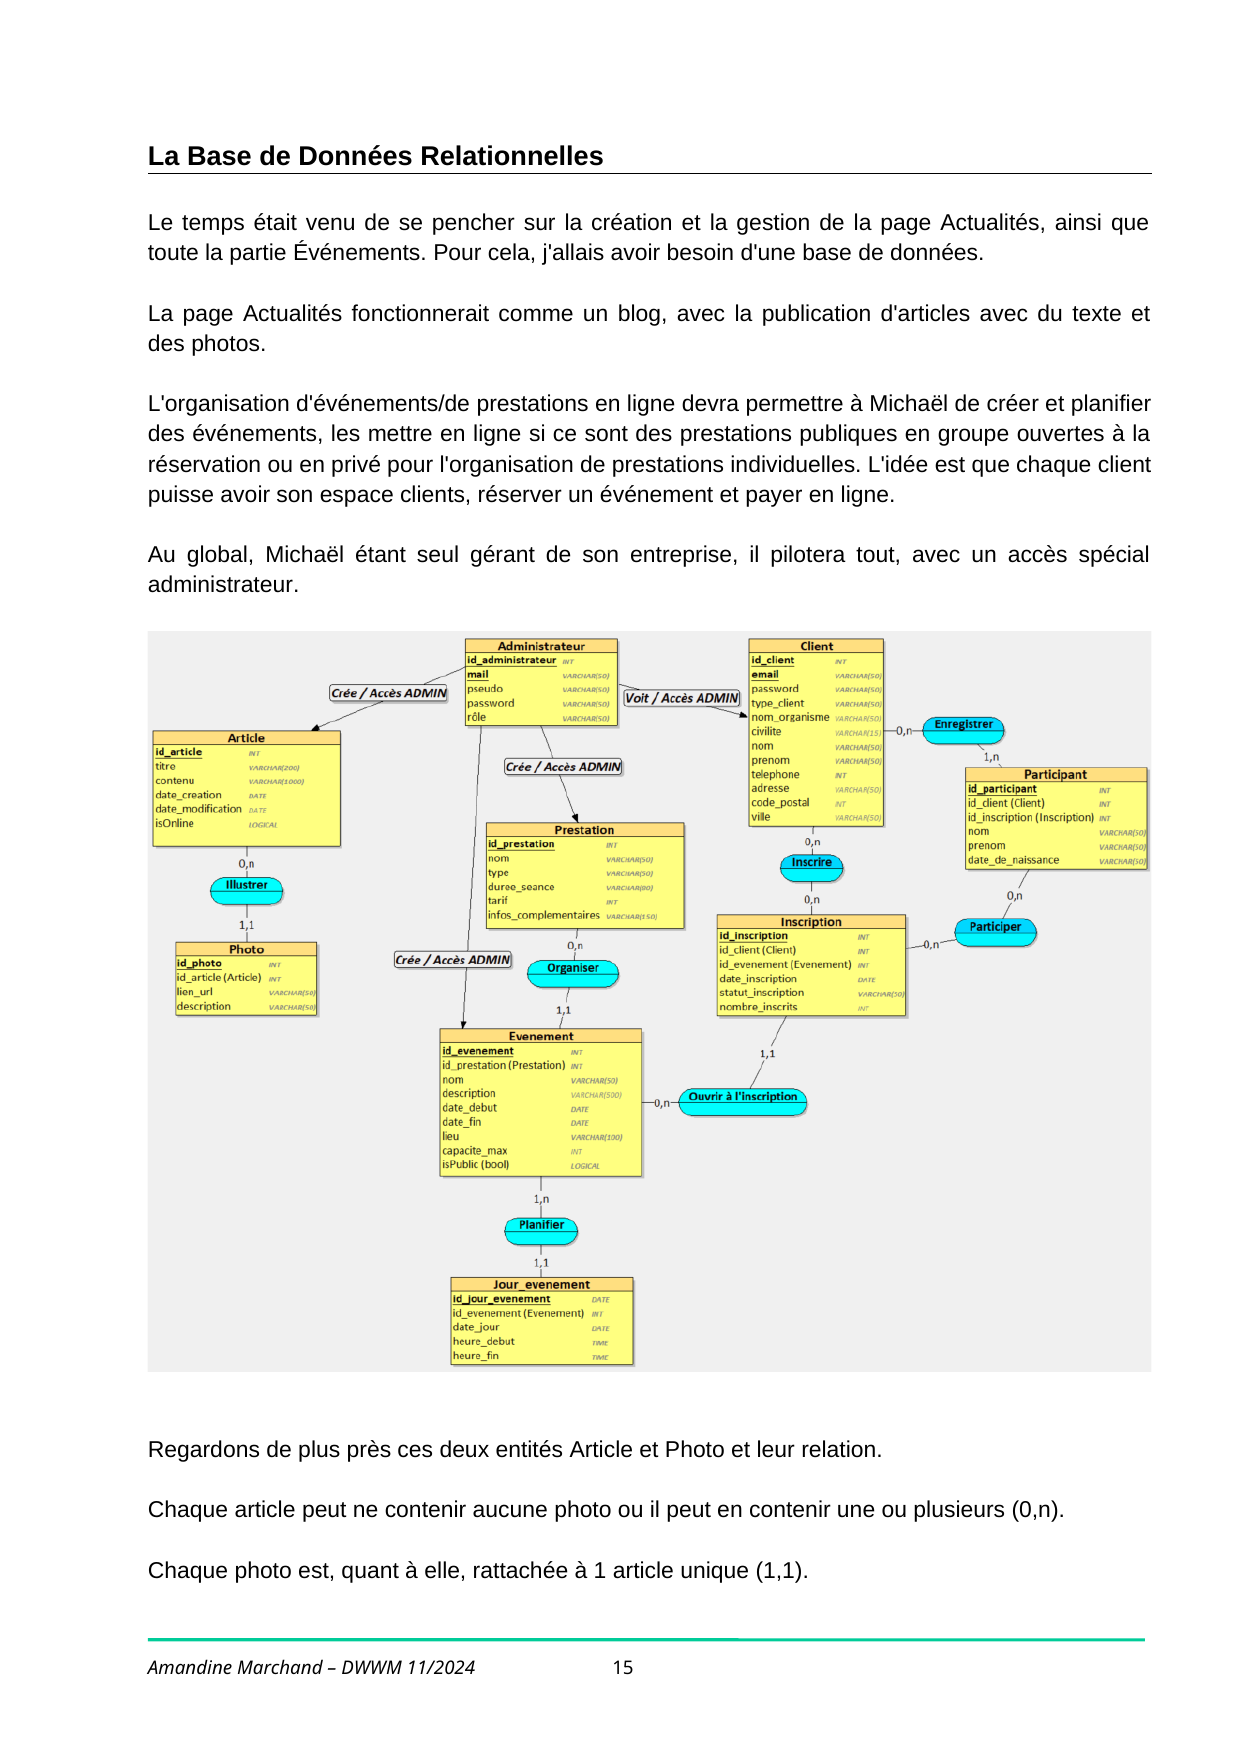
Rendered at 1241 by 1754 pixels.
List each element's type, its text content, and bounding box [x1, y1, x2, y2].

text L'organisation d'événements/de prestations en ligne devra permettre à Michaël de créer et planifier des événements, les mettre en ligne si ce sont des prestations publiques en groupe ouvertes à la réservation ou en privé pour l'organisation de prestations individuelles. L'idée est que chaque client puisse avoir son espace clients, réserver un événement et payer en ligne. [148, 390, 1152, 507]
text Au global, Michaël étant seul gérant de son entreprise, il pilotera tout, avec un accès spécial administrateur. [148, 541, 1152, 598]
picture [147, 631, 1152, 1372]
subtitle La Base de Données Relationnelles [148, 140, 1152, 173]
text Regardons de plus près ces deux entités Article et Photo et leur relation. [148, 1436, 1152, 1462]
text Chaque article peut ne contenir aucune photo ou il peut en contenir une ou plusieurs (0,n). [148, 1496, 1152, 1523]
text La page Actualités fonctionnerait comme un blog, avec la publication d'articles avec du texte et des photos. [148, 299, 1152, 356]
text Le temps était venu de se pencher sur la création et la gestion de la page Actualités, ainsi que toute la partie Événements. Pour cela, j'allais avoir besoin d'une base de données. [148, 209, 1152, 266]
text Chaque photo est, quant à elle, rattachée à 1 article unique (1,1). [148, 1557, 1152, 1583]
